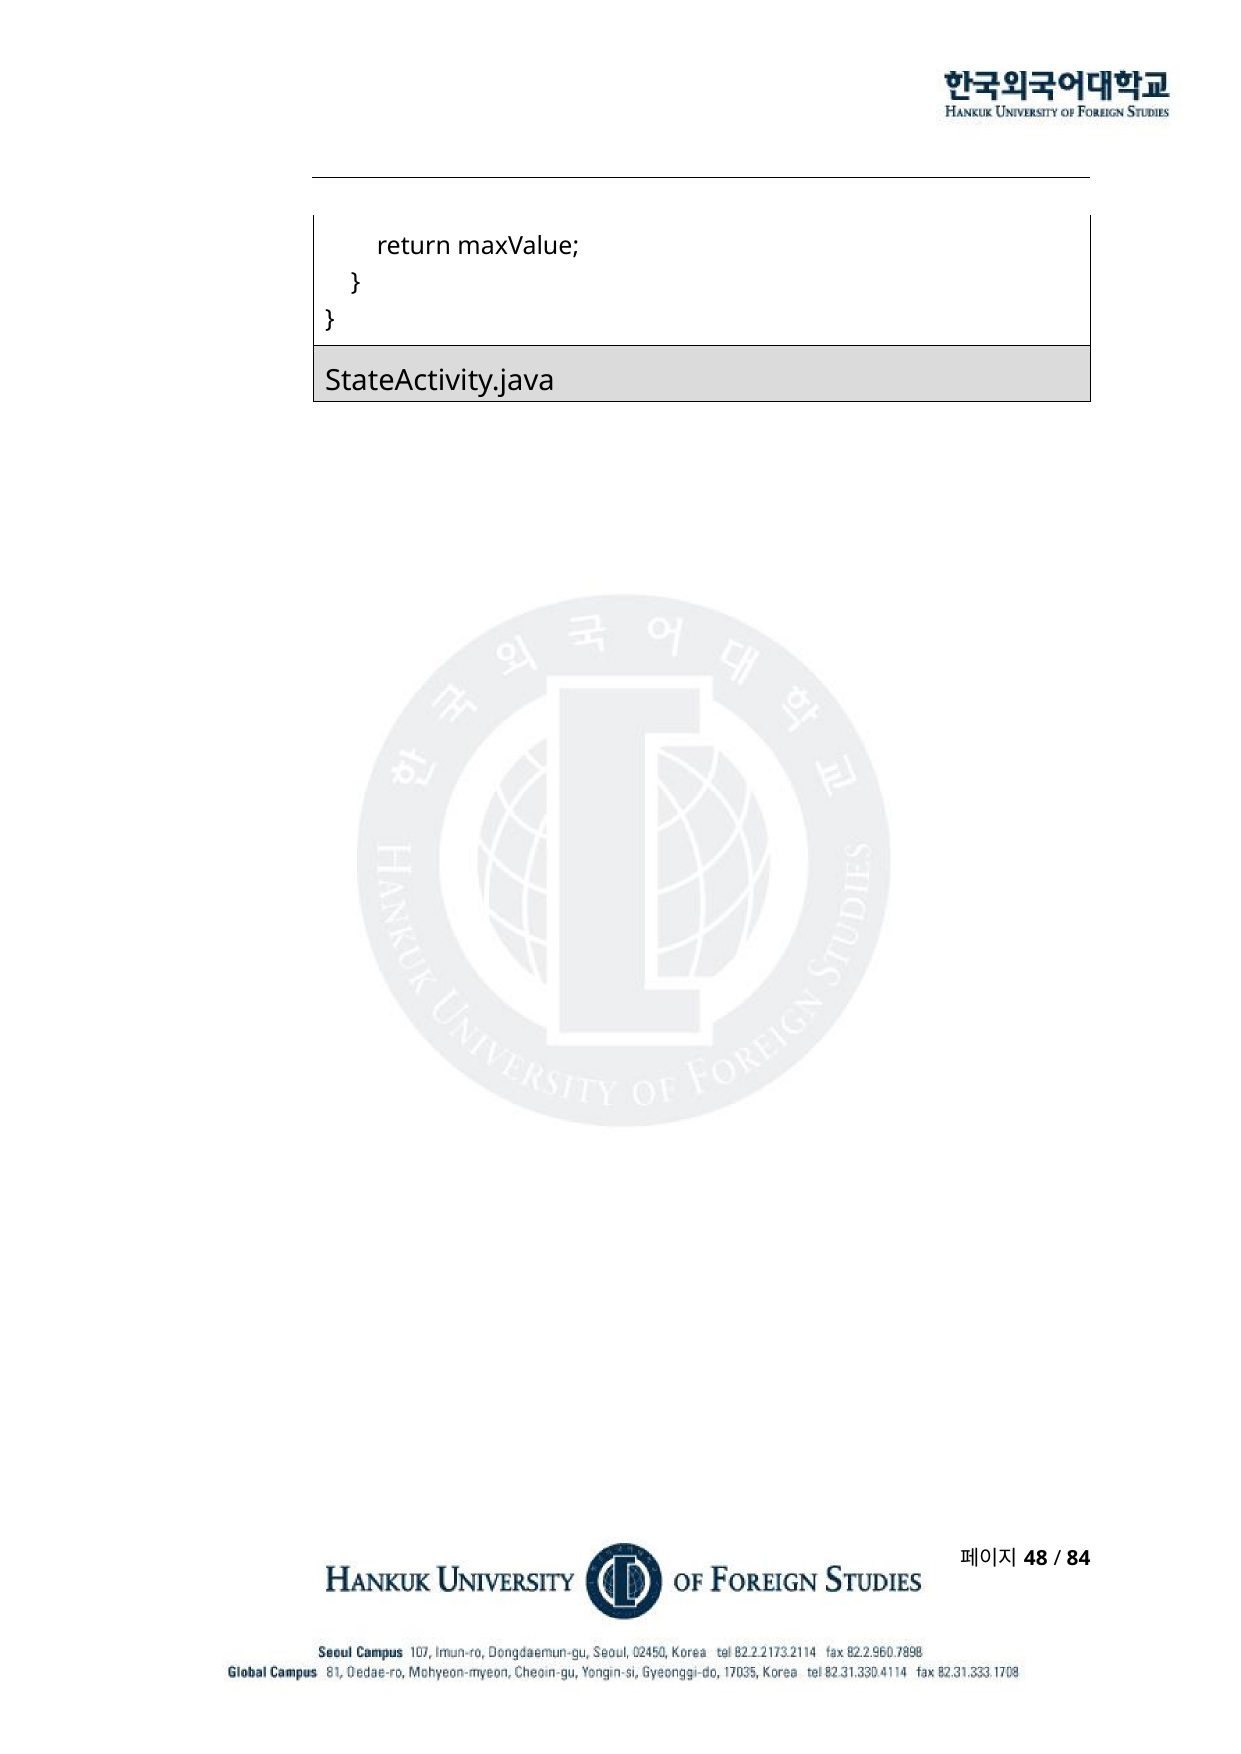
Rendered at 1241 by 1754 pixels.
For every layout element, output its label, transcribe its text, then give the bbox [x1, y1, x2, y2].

table_cell StateActivity.java [314, 346, 1090, 401]
picture [0, 0, 1241, 1736]
table_header return maxValue; } } [314, 215, 1090, 345]
